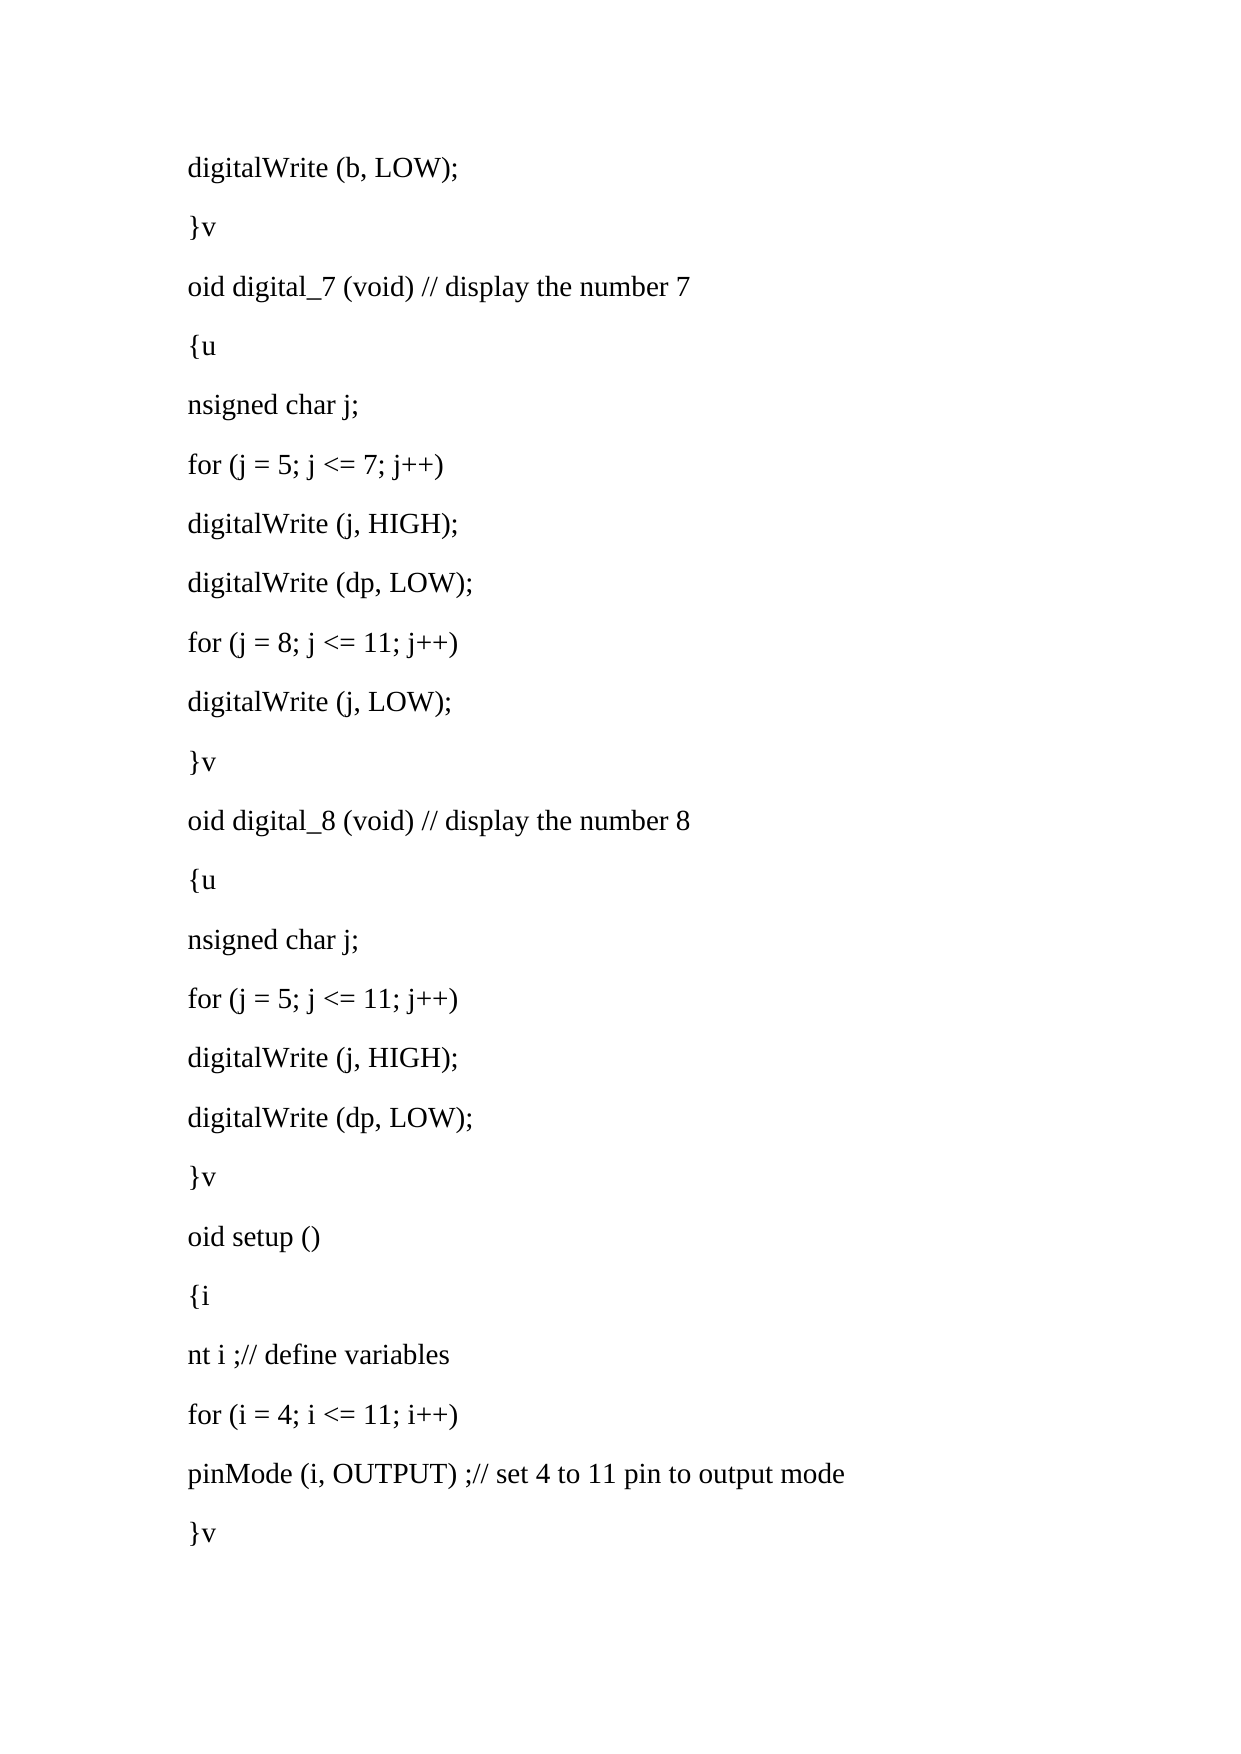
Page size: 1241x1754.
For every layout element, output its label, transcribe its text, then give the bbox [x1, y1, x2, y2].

text }v [187, 1159, 1053, 1193]
text digitalWrite (dp, LOW); [187, 566, 1053, 599]
text for (j = 5; j <= 11; j++) [187, 981, 1053, 1015]
text oid setup () [187, 1219, 1053, 1252]
text }v [187, 209, 1053, 243]
text digitalWrite (j, HIGH); [187, 1041, 1053, 1074]
text {i [187, 1278, 1053, 1312]
text digitalWrite (j, LOW); [187, 684, 1053, 718]
text {u [187, 328, 1053, 362]
text oid digital_8 (void) // display the number 8 [187, 803, 1053, 837]
text }v [187, 744, 1053, 777]
text digitalWrite (b, LOW); [187, 150, 1053, 183]
text digitalWrite (dp, LOW); [187, 1100, 1053, 1133]
text {u [187, 862, 1053, 896]
text nsigned char j; [187, 922, 1053, 955]
text for (i = 4; i <= 11; i++) [187, 1397, 1053, 1430]
text for (j = 5; j <= 7; j++) [187, 447, 1053, 480]
text for (j = 8; j <= 11; j++) [187, 625, 1053, 658]
text oid digital_7 (void) // display the number 7 [187, 269, 1053, 302]
text pinMode (i, OUTPUT) ;// set 4 to 11 pin to output mode [187, 1456, 1053, 1490]
text nt i ;// define variables [187, 1337, 1053, 1371]
text nsigned char j; [187, 387, 1053, 421]
text }v [187, 1516, 1053, 1549]
text digitalWrite (j, HIGH); [187, 506, 1053, 540]
